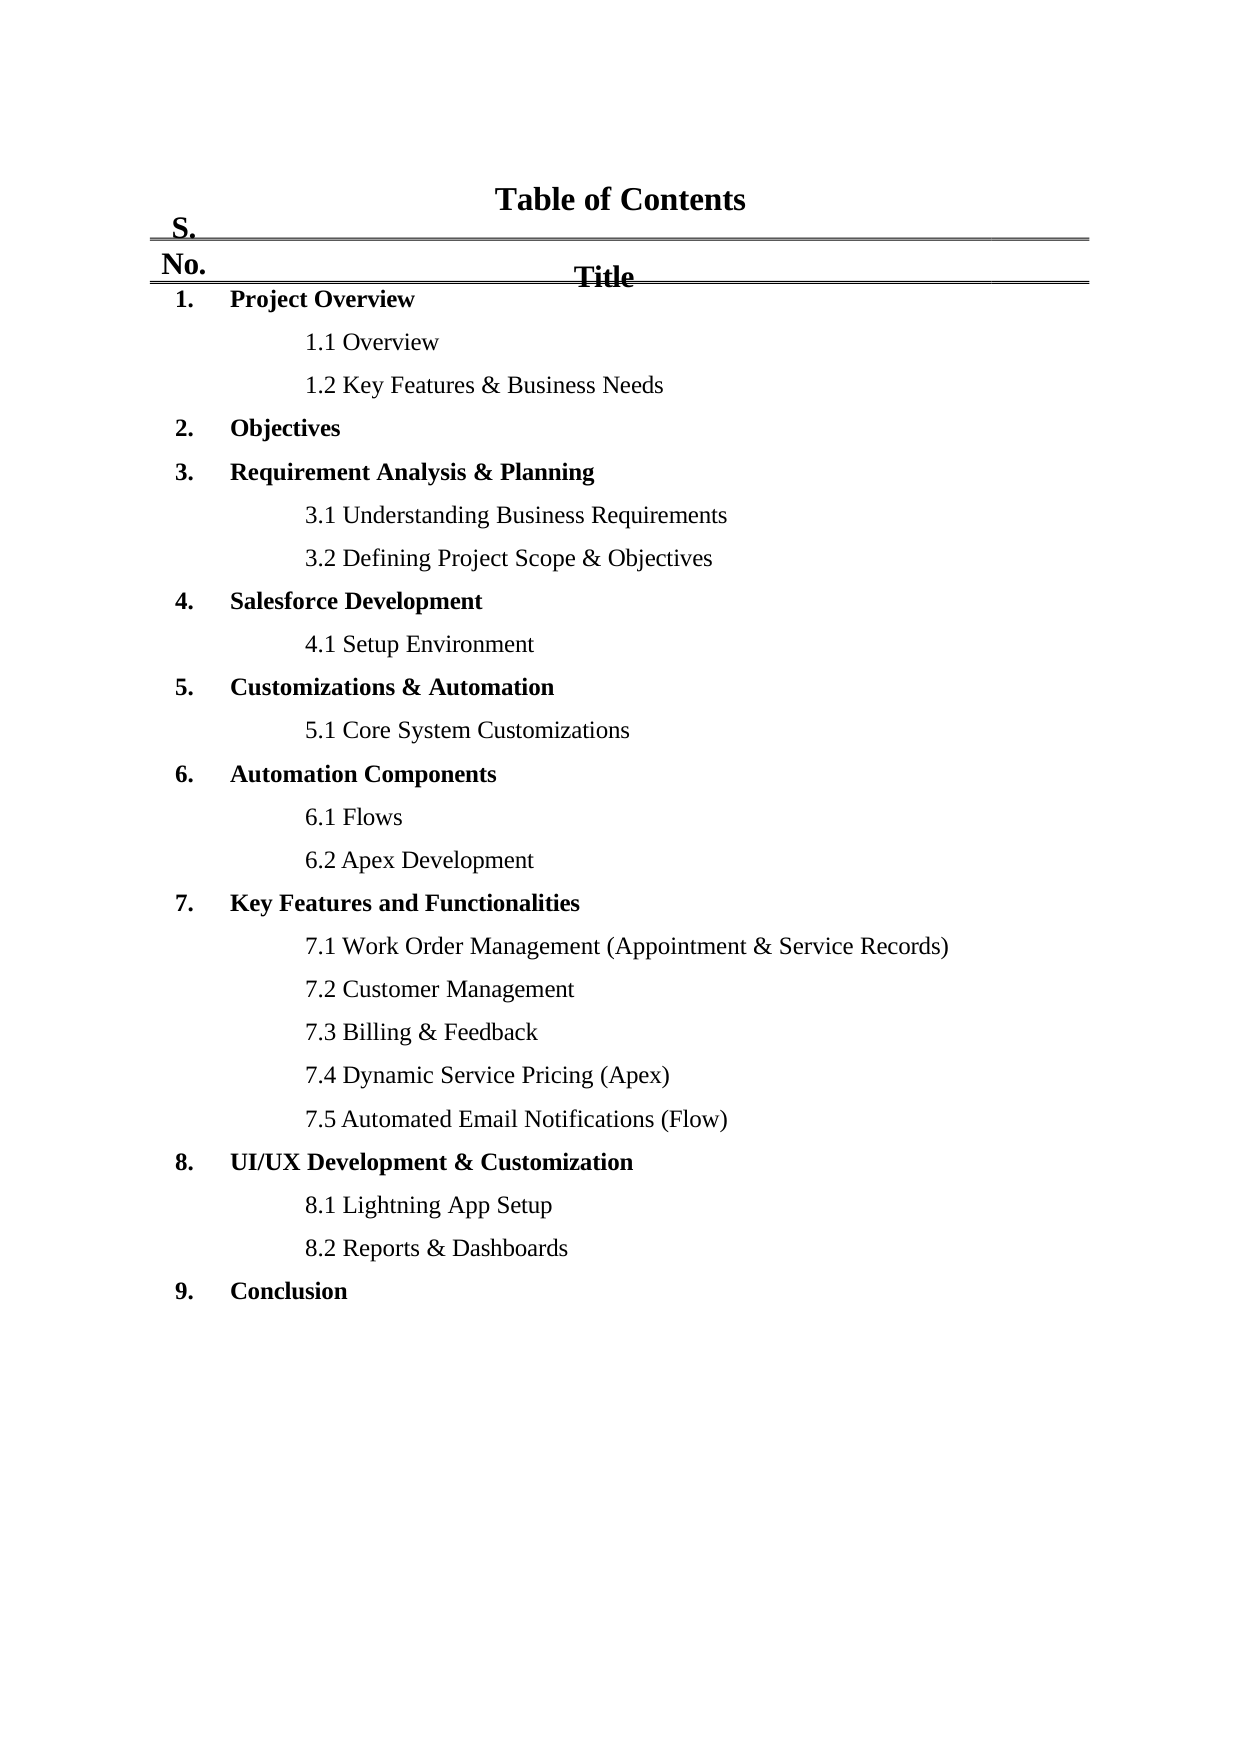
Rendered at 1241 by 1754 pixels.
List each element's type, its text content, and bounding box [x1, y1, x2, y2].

list Key Features & Business Needs [305, 371, 1137, 399]
list Work Order Management (Appointment & Service Records) [305, 931, 1137, 960]
list Billing & Feedback [305, 1017, 1137, 1046]
list Flows [305, 802, 1137, 830]
list Objectives [175, 413, 1137, 442]
list Project Overview [175, 284, 444, 313]
list Conclusion [175, 1276, 1137, 1305]
text No. [161, 245, 444, 280]
list Lightning App Setup [305, 1190, 1137, 1219]
list Automation Components [175, 759, 1137, 787]
subtitle Title [573, 259, 1137, 295]
list Automated Email Notifications (Flow) [305, 1104, 1137, 1132]
list Reports & Dashboards [305, 1233, 1137, 1262]
list Defining Project Scope & Objectives [305, 543, 1137, 572]
list Salesforce Development [175, 586, 1137, 615]
list Understanding Business Requirements [305, 500, 1137, 528]
list Customer Management [305, 974, 1137, 1003]
list Setup Environment [305, 629, 1137, 658]
list Key Features and Functionalities [175, 888, 1137, 917]
list Core System Customizations [305, 715, 1137, 744]
list Requirement Analysis & Planning [175, 457, 1137, 486]
subtitle S. [171, 209, 444, 237]
list UI/UX Development & Customization [175, 1147, 1137, 1175]
subtitle Table of Contents [494, 179, 1137, 218]
list Dynamic Service Pricing (Apex) [305, 1060, 1137, 1089]
list Customizations & Automation [175, 672, 1137, 701]
list Overview [305, 327, 444, 356]
list Apex Development [305, 845, 1137, 874]
